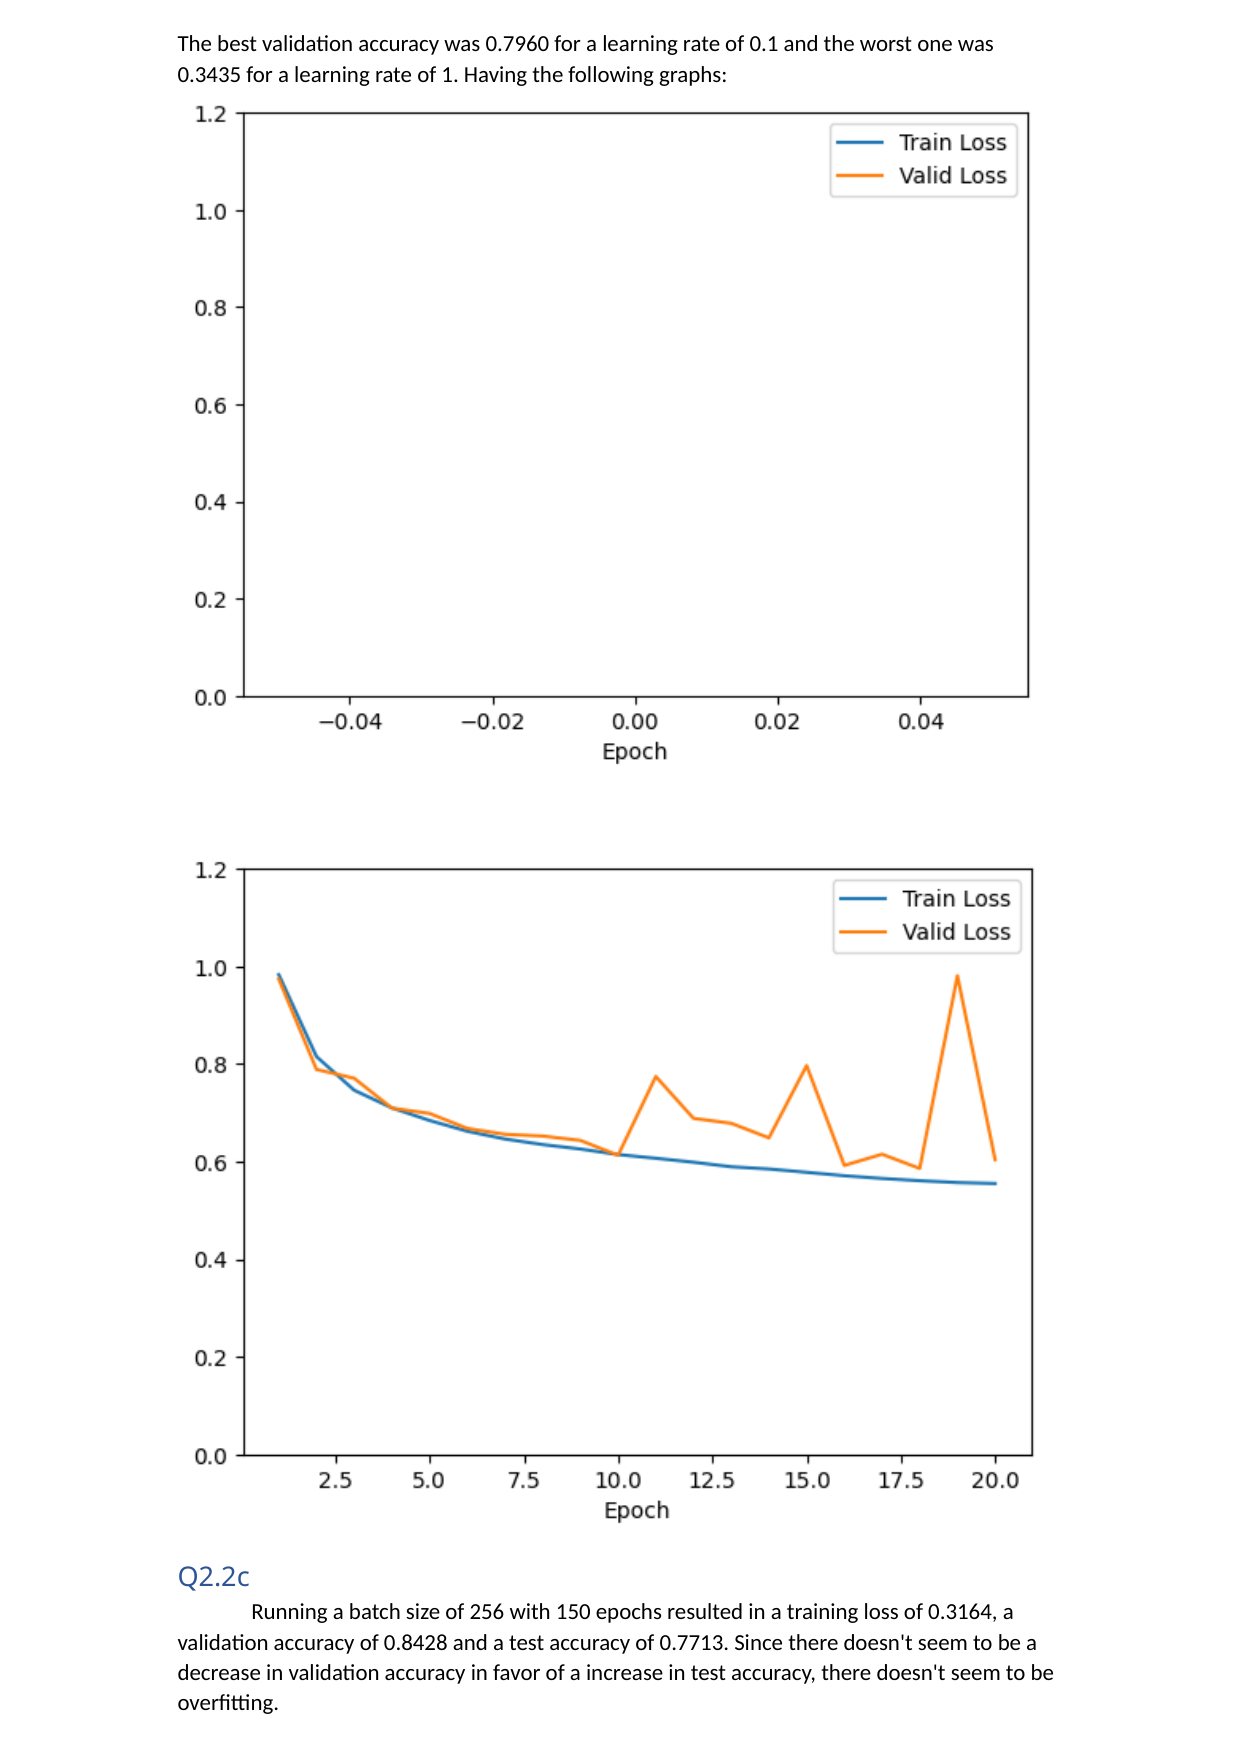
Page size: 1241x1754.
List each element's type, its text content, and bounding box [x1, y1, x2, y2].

subtitle Q2.2c [177, 1558, 1063, 1594]
picture [177, 90, 1042, 780]
text Running a batch size of 256 with 150 epochs resulted in a training loss of 0.3164, a validation accuracy of 0.8428 and a test accuracy of 0.7713. Since there doesn't seem to be a decrease in validation accuracy in favor of a increase in test accuracy, there doesn't seem to be overfitting. [177, 1597, 1063, 1716]
picture [177, 845, 1046, 1539]
